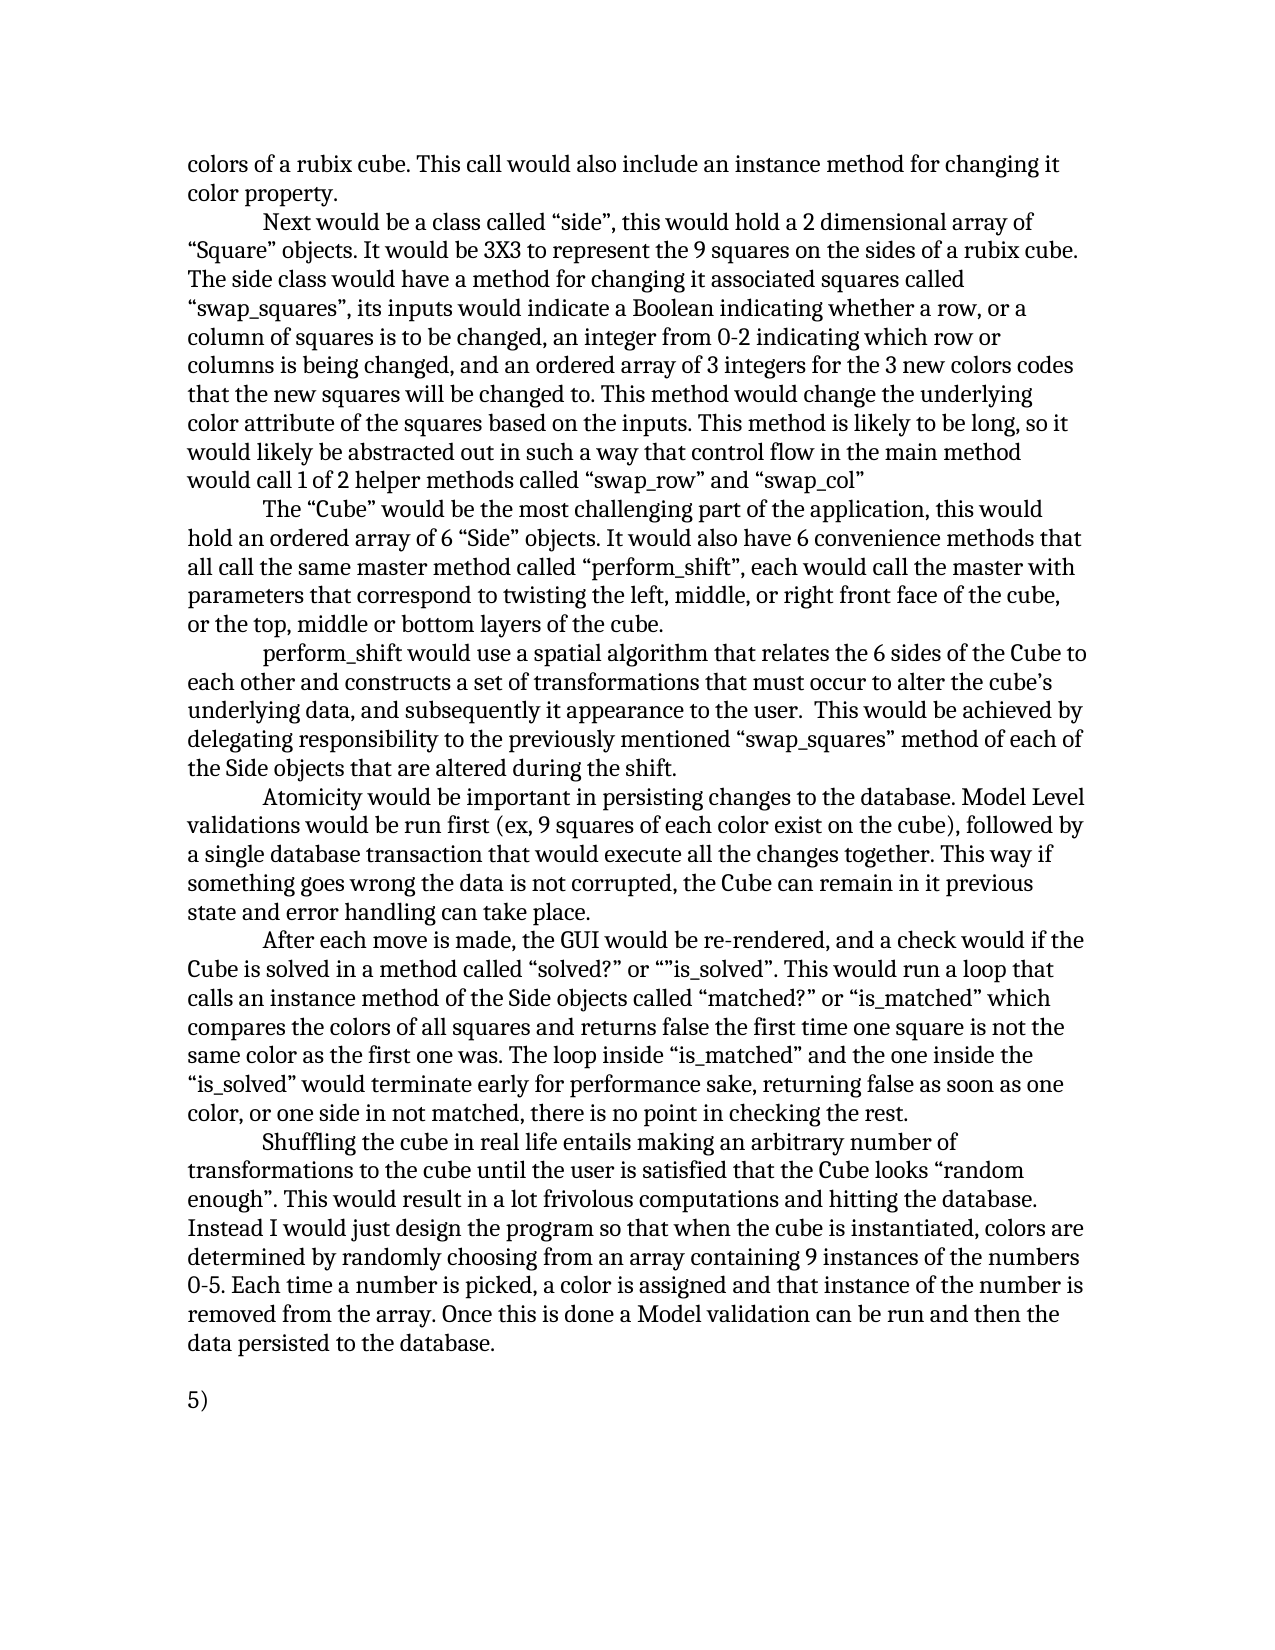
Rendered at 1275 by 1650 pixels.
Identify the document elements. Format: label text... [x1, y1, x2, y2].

text perform_shift would use a spatial algorithm that relates the 6 sides of the Cube to each other and constructs a set of transformations that must occur to alter the cube’s underlying data, and subsequently it appearance to the user. This would be achieved by delegating responsibility to the previously mentioned “swap_squares” method of each of the Side objects that are altered during the shift. [187, 639, 1087, 782]
text After each move is made, the GUI would be re-rendered, and a check would if the Cube is solved in a method called “solved?” or “”is_solved”. This would run a loop that calls an instance method of the Side objects called “matched?” or “is_matched” which compares the colors of all squares and returns false the first time one square is not the same color as the first one was. The loop inside “is_matched” and the one inside the “is_solved” would terminate early for performance sake, returning false as soon as one color, or one side in not matched, there is no point in checking the rest. [187, 926, 1087, 1127]
text Shuffling the cube in real life entails making an arbitrary number of transformations to the cube until the user is satisfied that the Cube looks “random enough”. This would result in a lot frivolous computations and hitting the database. Instead I would just design the program so that when the cube is instantiated, colors are determined by randomly choosing from an array containing 9 instances of the numbers 0-5. Each time a number is picked, a color is assigned and that instance of the number is removed from the array. Once this is done a Model validation can be run and then the data persisted to the database. [187, 1127, 1087, 1357]
text Atomicity would be important in persisting changes to the database. Model Level validations would be run first (ex, 9 squares of each color exist on the cube), followed by a single database transaction that would execute all the changes together. This way if something goes wrong the data is not corrupted, the Cube can remain in it previous state and error handling can take place. [187, 782, 1087, 926]
text 5) [187, 1386, 1087, 1415]
text The “Cube” would be the most challenging part of the application, this would hold an ordered array of 6 “Side” objects. It would also have 6 convenience methods that all call the same master method called “perform_shift”, each would call the master with parameters that correspond to twisting the left, middle, or right front face of the cube, or the top, middle or bottom layers of the cube. [187, 495, 1087, 639]
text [187, 150, 1087, 207]
text Next would be a class called “side”, this would hold a 2 dimensional array of “Square” objects. It would be 3X3 to represent the 9 squares on the sides of a rubix cube. The side class would have a method for changing it associated squares called “swap_squares”, its inputs would indicate a Boolean indicating whether a row, or a column of squares is to be changed, an integer from 0-2 indicating which row or columns is being changed, and an ordered array of 3 integers for the 3 new colors codes that the new squares will be changed to. This method would change the underlying color attribute of the squares based on the inputs. This method is likely to be long, so it would likely be abstracted out in such a way that control flow in the main method would call 1 of 2 helper methods called “swap_row” and “swap_col” [187, 207, 1087, 495]
